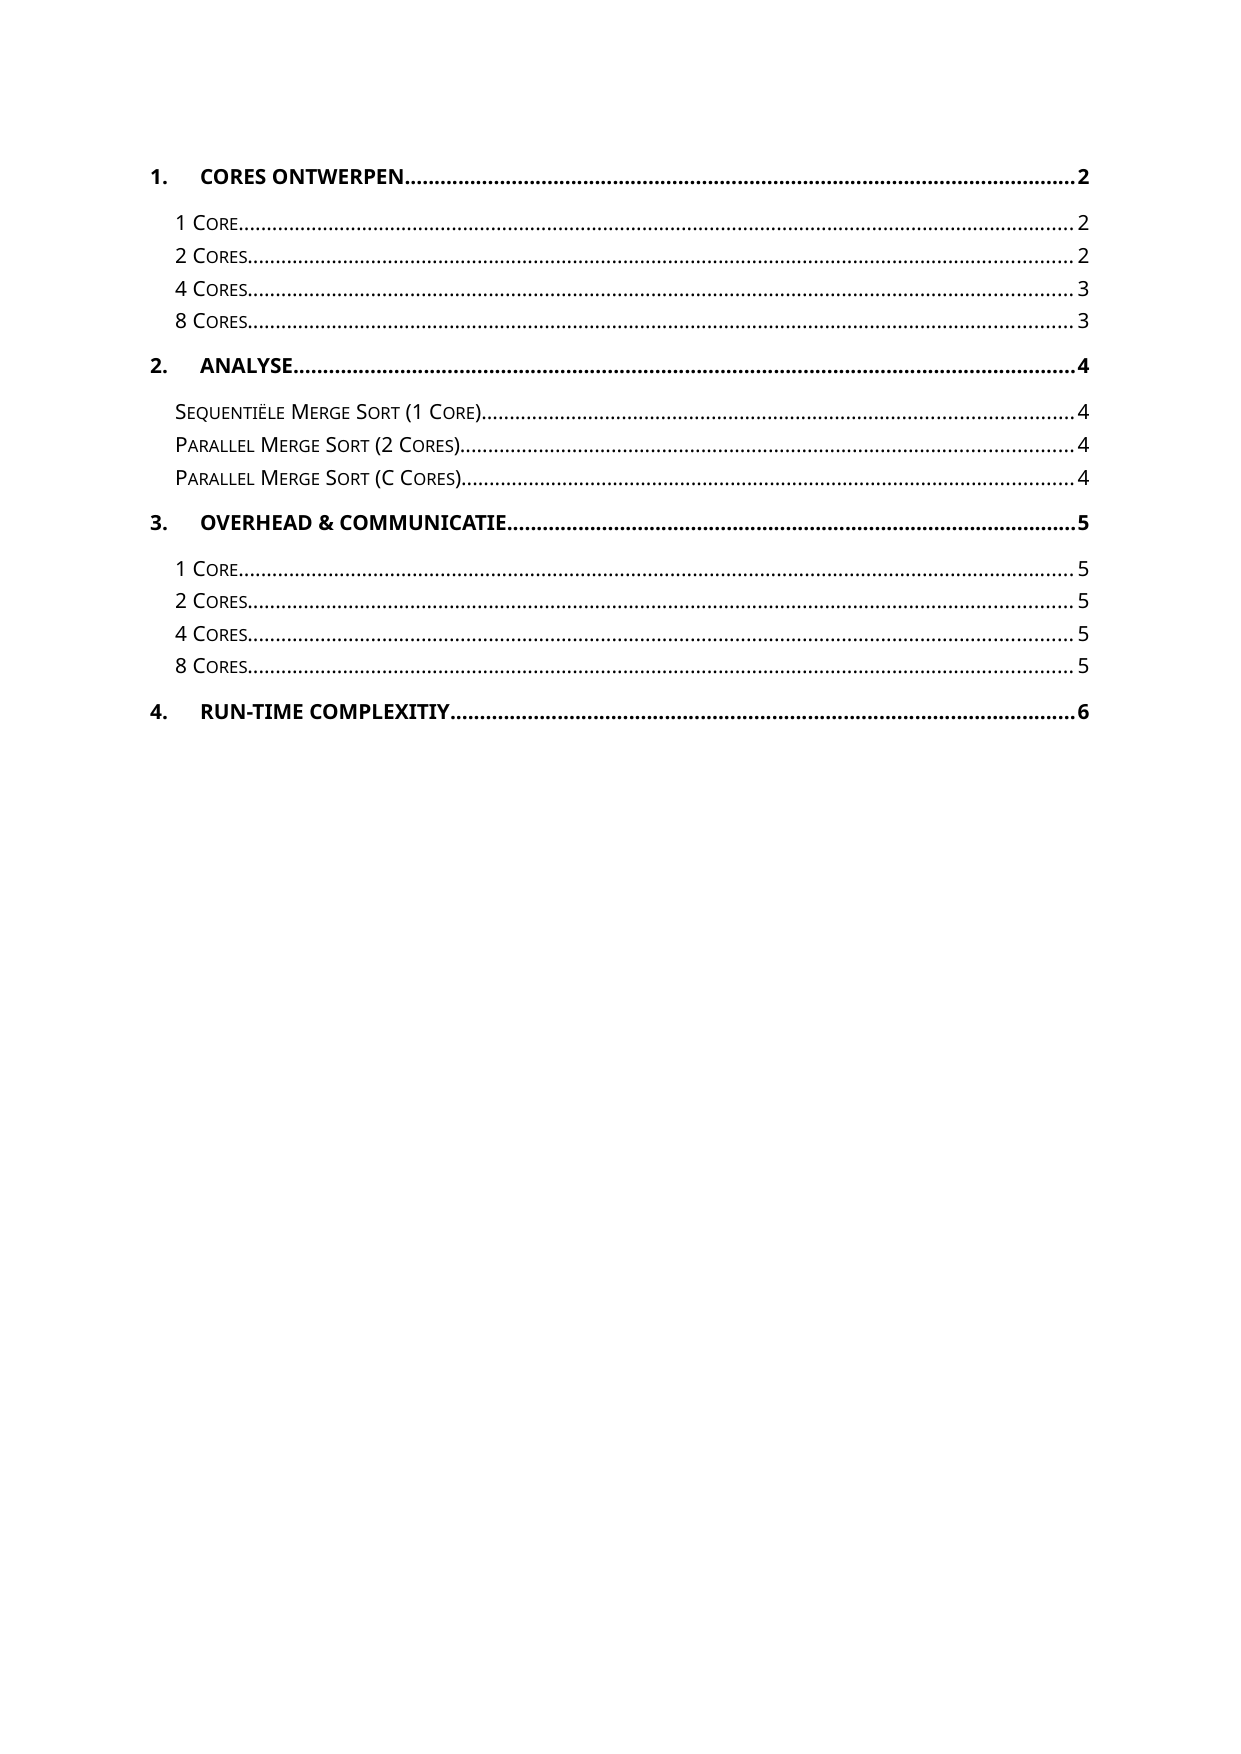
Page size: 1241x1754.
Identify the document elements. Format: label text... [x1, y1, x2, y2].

text 3. Overhead & Communicatie 5 [150, 508, 1090, 536]
text 2 Cores 5 [175, 586, 1090, 615]
text Sequentiële Merge Sort (1 Core) 4 [175, 397, 1090, 426]
text 2. Analyse 4 [150, 351, 1090, 380]
text Parallel Merge Sort (2 Cores) 4 [175, 430, 1090, 458]
text 4 Cores 5 [175, 619, 1090, 647]
text 8 Cores 3 [175, 306, 1090, 335]
text 8 Cores 5 [175, 652, 1090, 680]
text 1. Cores ontwerpen 2 [150, 162, 1090, 191]
text 1 Core 5 [175, 554, 1090, 582]
text 4 Cores 3 [175, 274, 1090, 302]
text Parallel Merge Sort (C Cores) 4 [175, 463, 1090, 491]
text 1 Core 2 [175, 208, 1090, 237]
text 2 Cores 2 [175, 241, 1090, 269]
text 4. Run-time complexitiy 6 [150, 697, 1090, 725]
